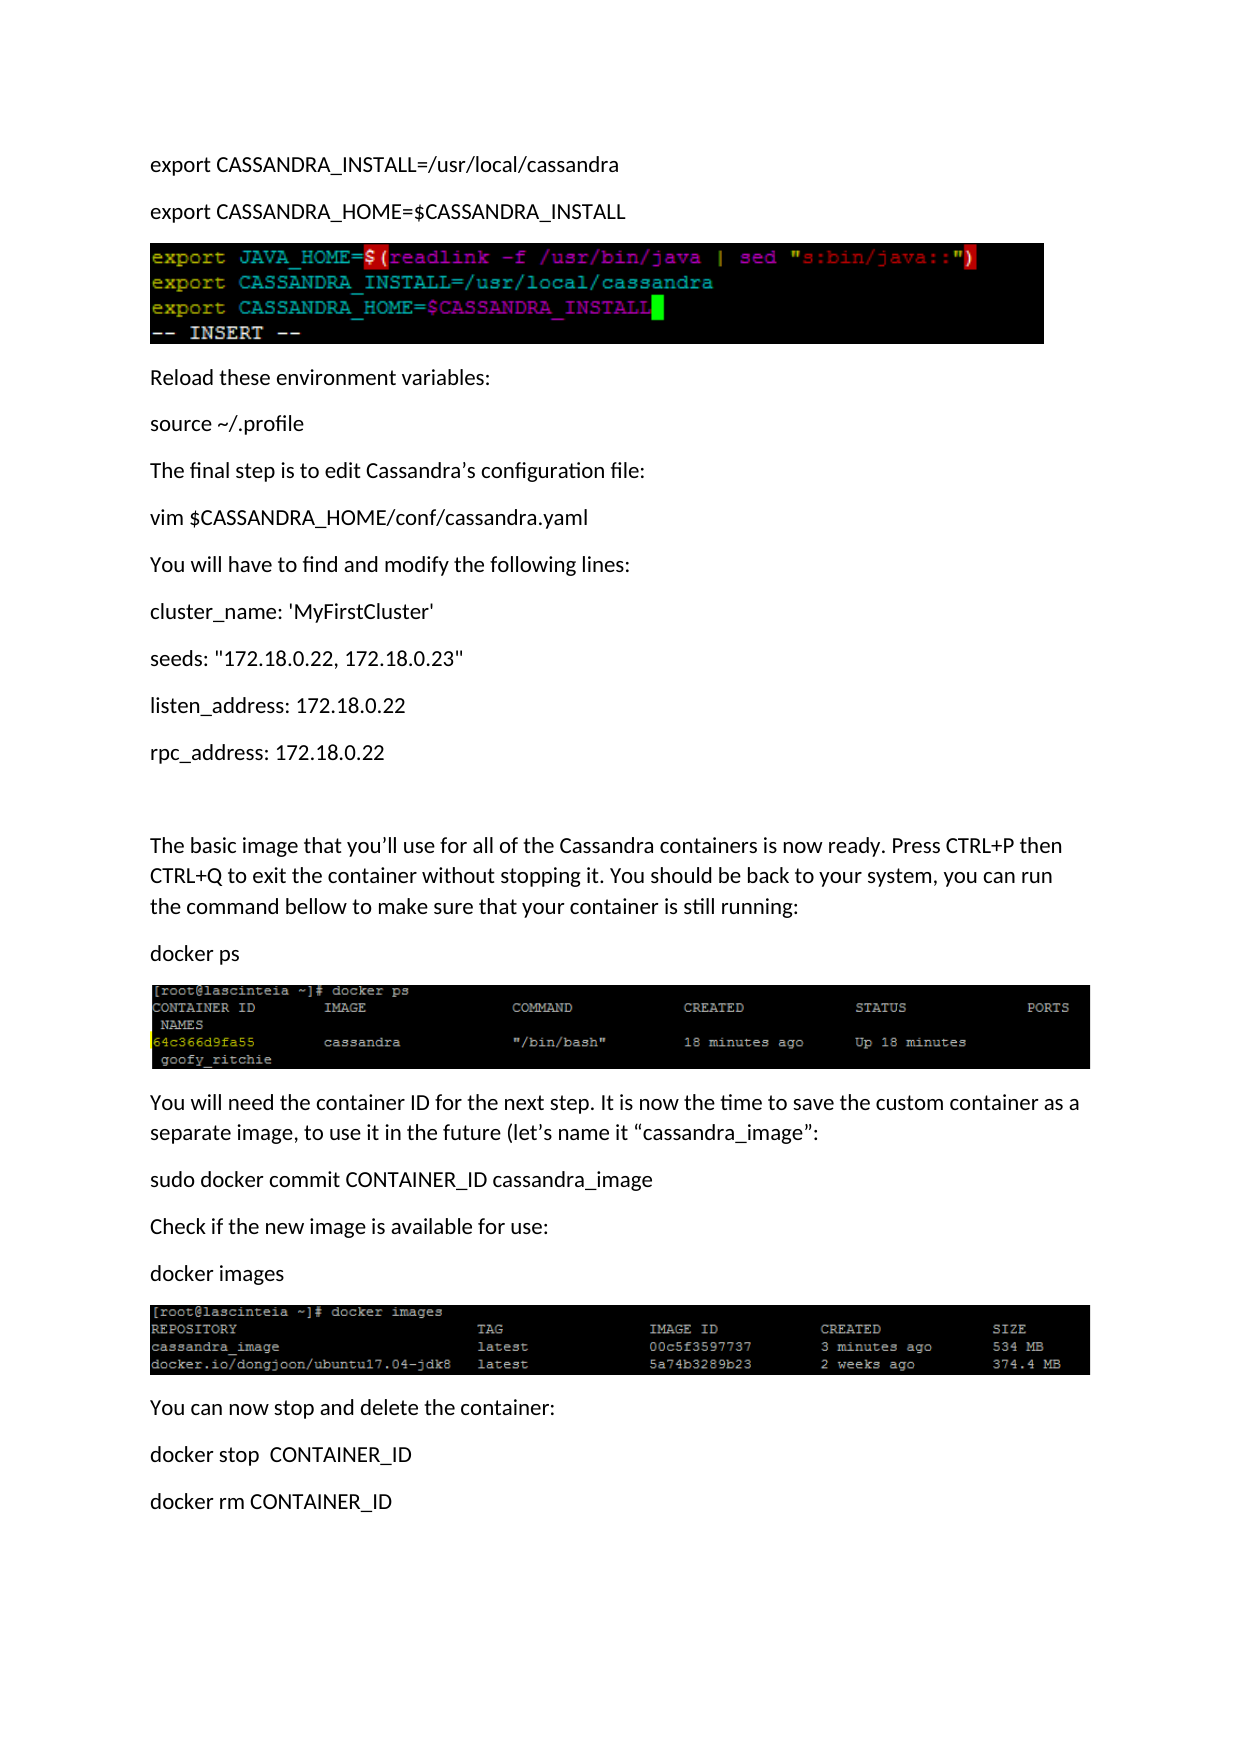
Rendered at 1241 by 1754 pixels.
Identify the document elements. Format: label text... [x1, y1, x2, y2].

text cluster_name: 'MyFirstCluster' [150, 597, 1090, 625]
text docker images [150, 1259, 1090, 1287]
text seeds: "172.18.0.22, 172.18.0.23" [150, 644, 1090, 672]
text You will have to find and modify the following lines: [150, 550, 1090, 578]
text docker rm CONTAINER_ID [150, 1487, 1090, 1515]
text sudo docker commit CONTAINER_ID cassandra_image [150, 1165, 1090, 1193]
picture [150, 985, 1091, 1069]
text vim $CASSANDRA_HOME/conf/cassandra.yaml [150, 503, 1090, 531]
text Check if the new image is available for use: [150, 1212, 1090, 1240]
text listen_address: 172.18.0.22 [150, 691, 1090, 719]
text export CASSANDRA_HOME=$CASSANDRA_INSTALL [150, 197, 1090, 225]
text docker stop CONTAINER_ID [150, 1440, 1090, 1468]
text docker ps [150, 939, 1090, 967]
text The basic image that you’ll use for all of the Cassandra containers is now ready. Press CTRL+P then CTRL+Q to exit the container without stopping it. You should be back to your system, you can run the command bellow to make sure that your container is still running: [150, 831, 1090, 920]
text export CASSANDRA_INSTALL=/usr/local/cassandra [150, 150, 1090, 178]
text You can now stop and delete the container: [150, 1393, 1090, 1421]
picture [150, 243, 1044, 344]
text source ~/.profile [150, 409, 1090, 437]
picture [150, 1305, 1091, 1375]
text The final step is to edit Cassandra’s configuration file: [150, 456, 1090, 484]
text rpc_address: 172.18.0.22 [150, 738, 1090, 766]
text You will need the container ID for the next step. It is now the time to save the custom container as a separate image, to use it in the future (let’s name it “cassandra_image”: [150, 1088, 1090, 1146]
text Reload these environment variables: [150, 363, 1090, 391]
